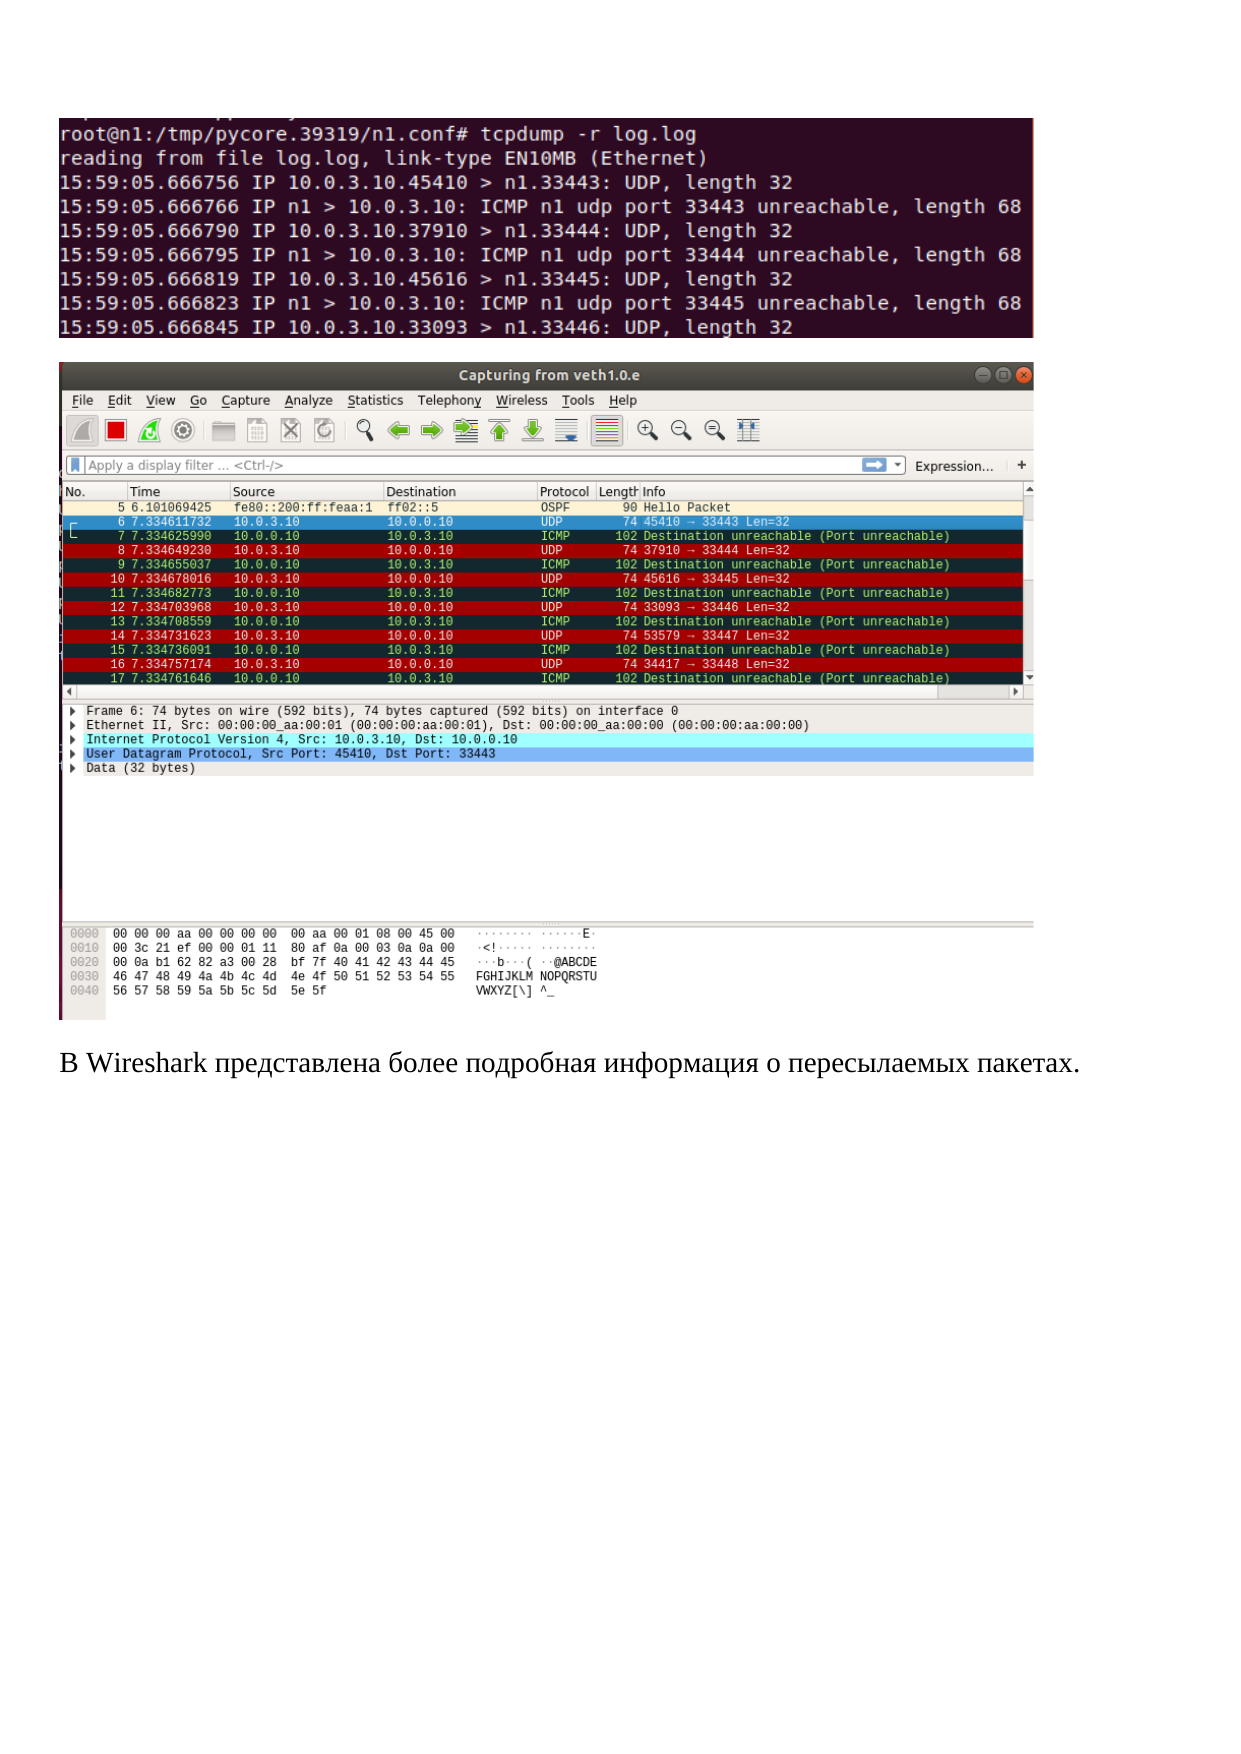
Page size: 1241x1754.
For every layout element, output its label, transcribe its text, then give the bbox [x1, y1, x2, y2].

text В Wireshark представлена более подробная информация о пересылаемых пакетах. [59, 1045, 1181, 1078]
picture [59, 362, 1034, 1020]
picture [59, 118, 1034, 338]
